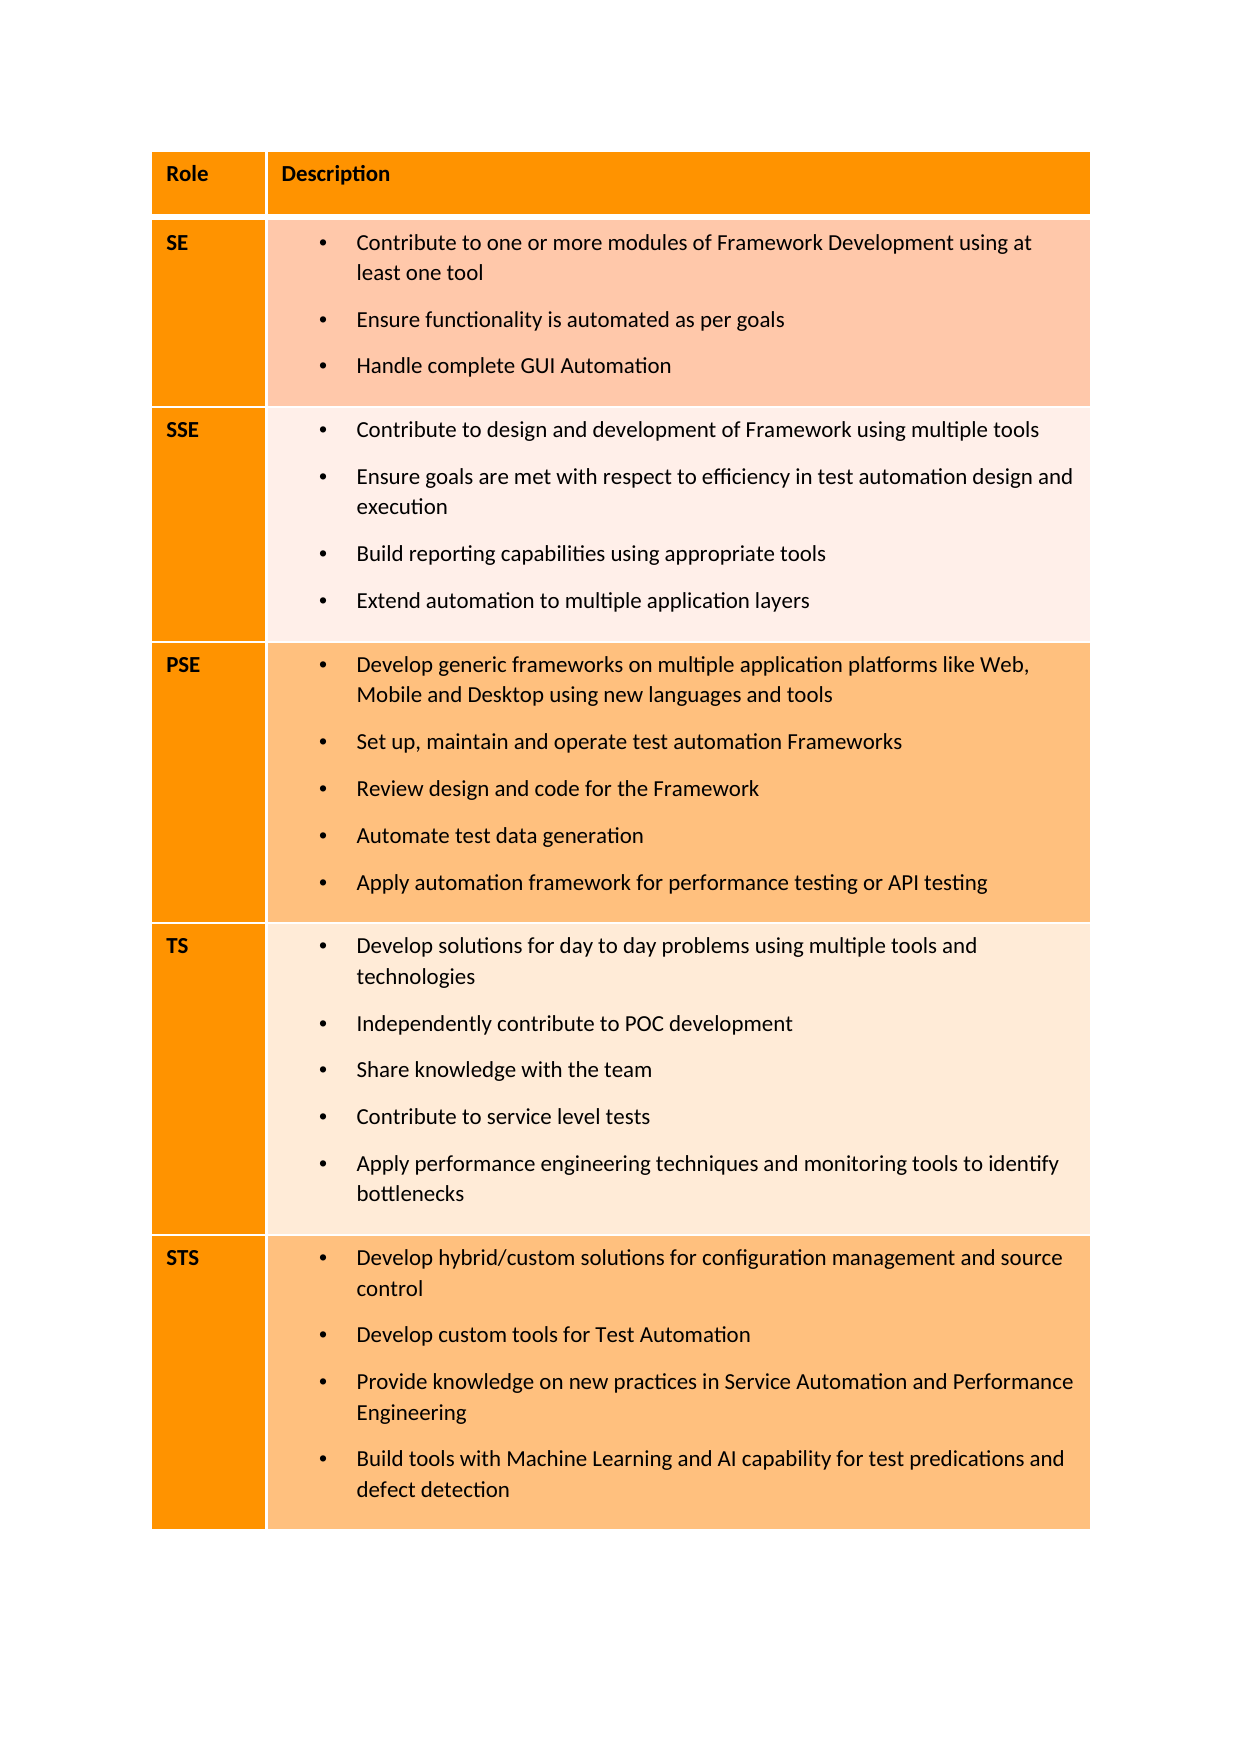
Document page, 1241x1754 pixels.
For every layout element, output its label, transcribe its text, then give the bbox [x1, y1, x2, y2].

table_cell SSE [152, 408, 265, 641]
table_cell STS [152, 1236, 265, 1529]
table_cell SE [152, 220, 265, 406]
table_header Role [152, 152, 265, 214]
table_cell Contribute to design and development of Framework using multiple tools Ensure goals are met with respect to efficiency in test automation design and execution Build reporting capabilities using appropriate tools Extend automation to multiple application layers [268, 408, 1090, 641]
table_cell TS [152, 924, 265, 1234]
table_cell Develop solutions for day to day problems using multiple tools and technologies Independently contribute to POC development Share knowledge with the team Contribute to service level tests Apply performance engineering techniques and monitoring tools to identify bottlenecks [268, 924, 1090, 1234]
table_header Description [268, 152, 1090, 214]
table_cell PSE [152, 643, 265, 922]
table_cell Develop hybrid/custom solutions for configuration management and source control Develop custom tools for Test Automation Provide knowledge on new practices in Service Automation and Performance Engineering Build tools with Machine Learning and AI capability for test predications and defect detection [268, 1236, 1090, 1529]
table_cell Develop generic frameworks on multiple application platforms like Web, Mobile and Desktop using new languages and tools Set up, maintain and operate test automation Frameworks Review design and code for the Framework Automate test data generation Apply automation framework for performance testing or API testing [268, 643, 1090, 922]
table_cell Contribute to one or more modules of Framework Development using at least one tool Ensure functionality is automated as per goals Handle complete GUI Automation [268, 220, 1090, 406]
